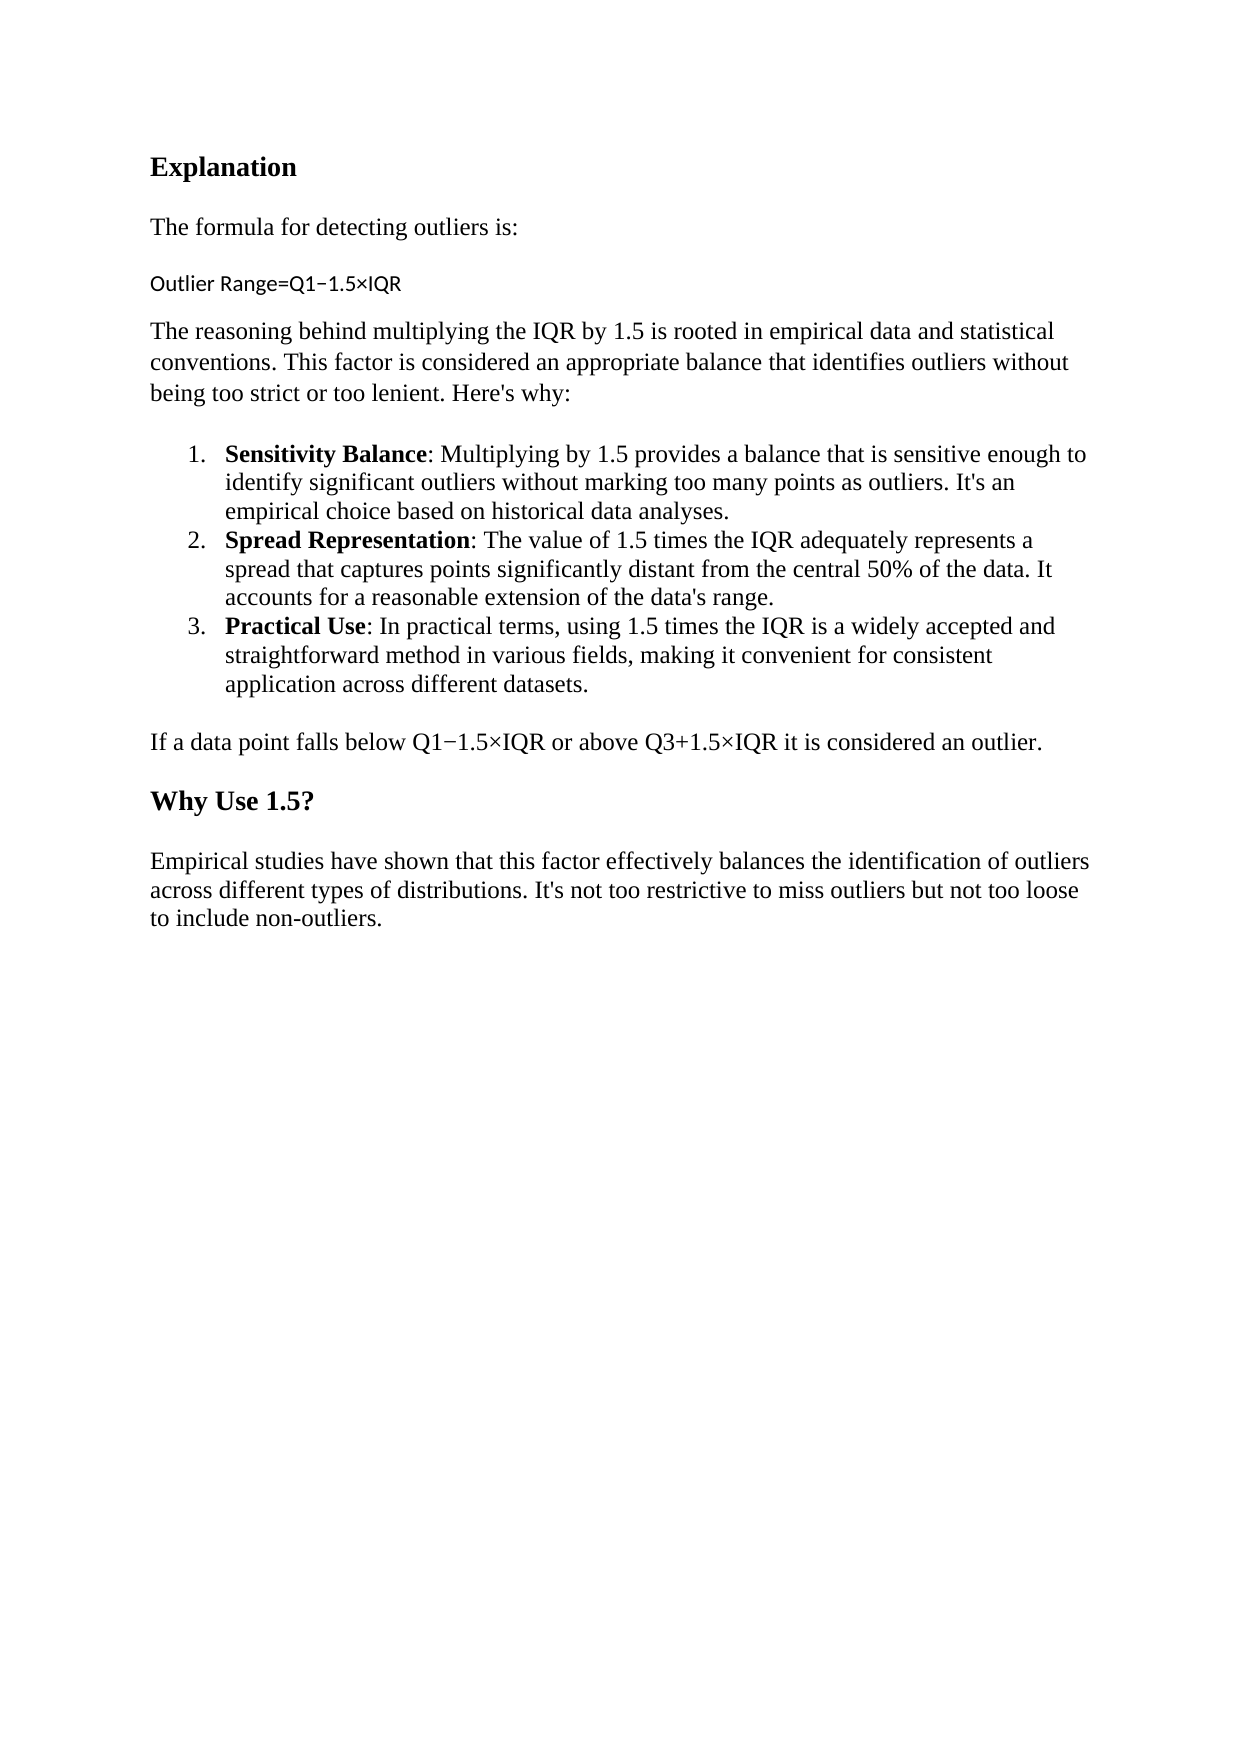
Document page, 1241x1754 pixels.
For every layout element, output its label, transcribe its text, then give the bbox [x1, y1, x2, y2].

list Practical Use: In practical terms, using 1.5 times the IQR is a widely accepted and straightforward method in various fields, making it convenient for consistent application across different datasets. [187, 611, 1090, 697]
text The reasoning behind multiplying the IQR by 1.5 is rooted in empirical data and statistical conventions. This factor is considered an appropriate balance that identifies outliers without being too strict or too lenient. Here's why: [150, 316, 1090, 407]
text Outlier Range=Q1−1.5×IQR [150, 269, 1090, 297]
text The formula for detecting outliers is: [150, 212, 1090, 240]
subtitle Explanation [150, 150, 1090, 182]
list Sensitivity Balance: Multiplying by 1.5 provides a balance that is sensitive enough to identify significant outliers without marking too many points as outliers. It's an empirical choice based on historical data analyses. [187, 439, 1090, 525]
text Why Use 1.5? [150, 784, 1090, 817]
text Empirical studies have shown that this factor effectively balances the identification of outliers across different types of distributions. It's not too restrictive to miss outliers but not too loose to include non-outliers. [150, 846, 1090, 932]
list Spread Representation: The value of 1.5 times the IQR adequately represents a spread that captures points significantly distant from the central 50% of the data. It accounts for a reasonable extension of the data's range. [187, 525, 1090, 611]
text If a data point falls below Q1−1.5×IQR or above Q3+1.5×IQR it is considered an outlier. [150, 727, 1090, 755]
